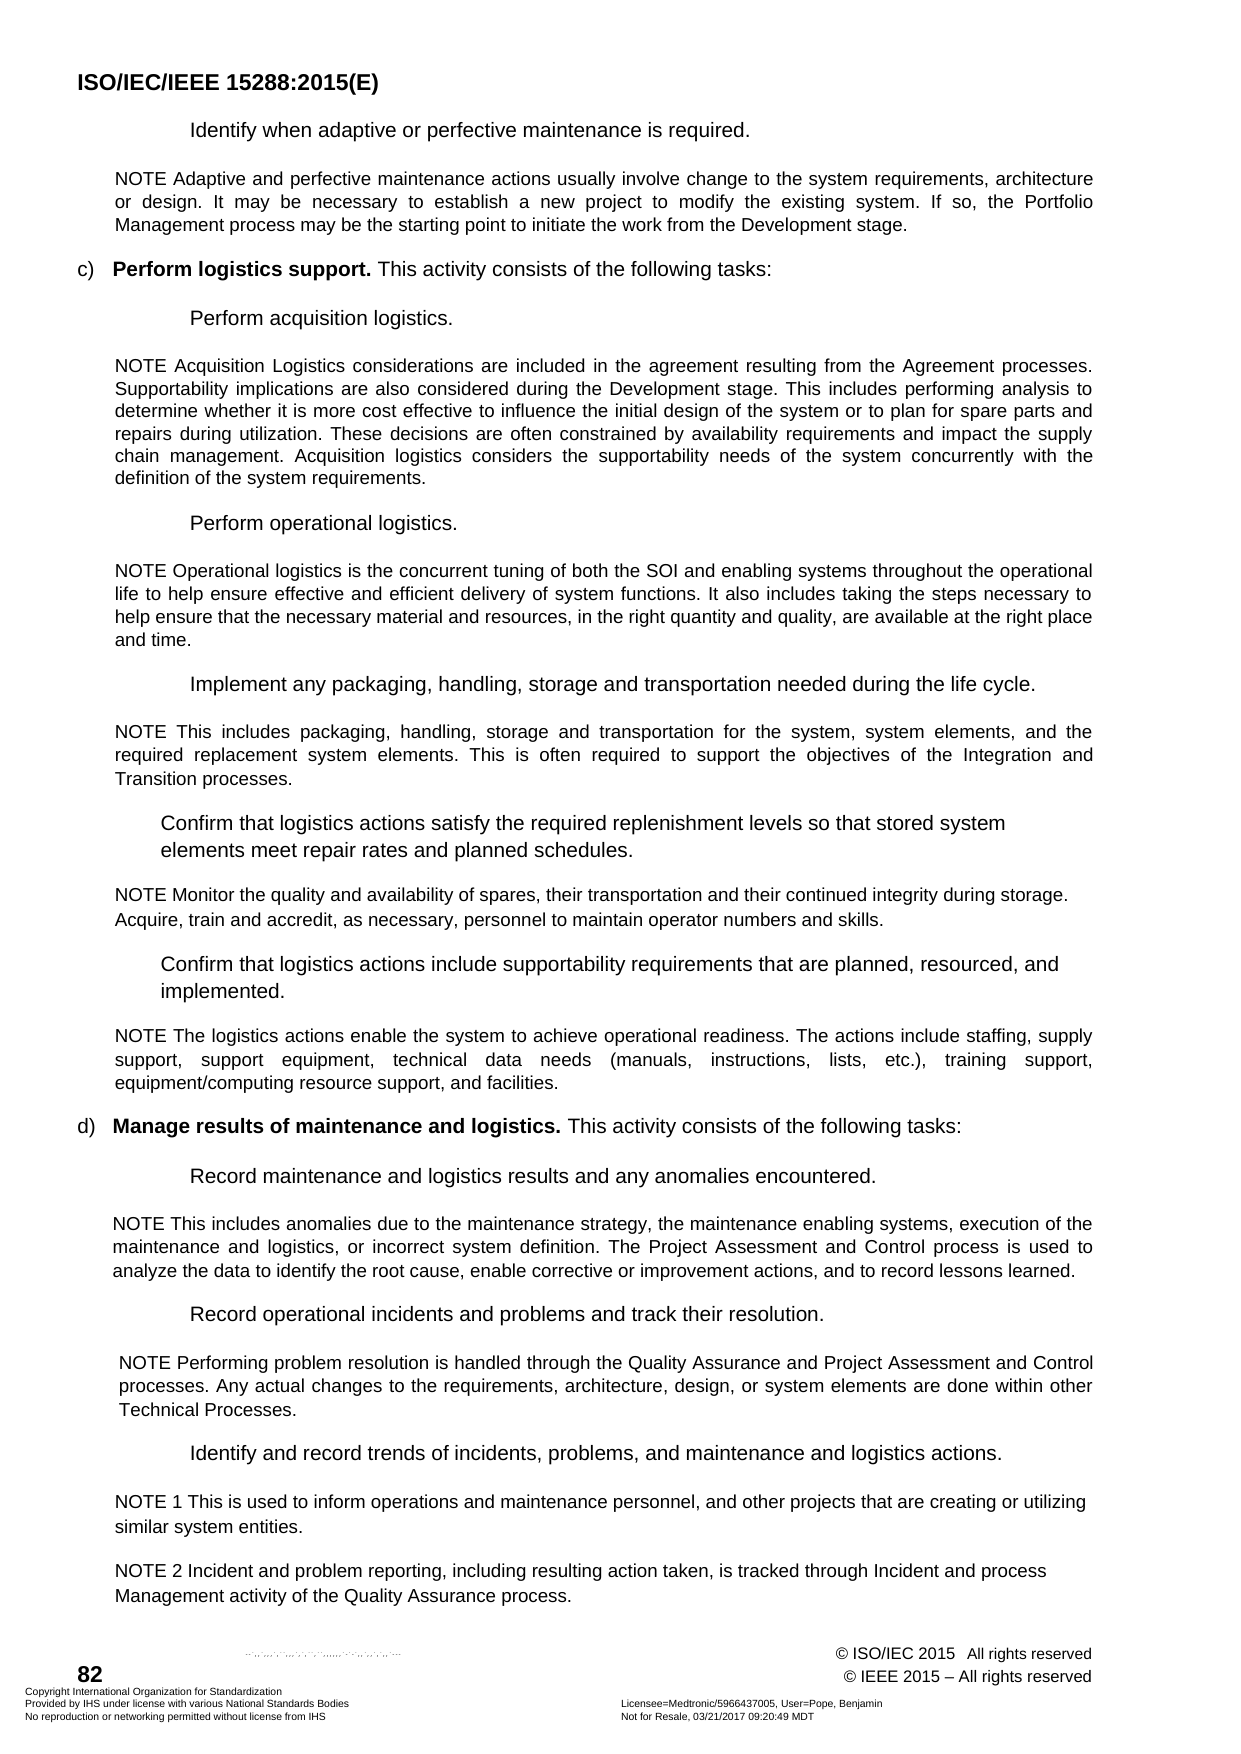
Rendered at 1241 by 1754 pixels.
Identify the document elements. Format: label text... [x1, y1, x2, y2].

list Identify when adaptive or perfective maintenance is required. [118, 118, 1094, 142]
text NOTE 1 This is used to inform operations and maintenance personnel, and other projects that are creating or utilizing similar system entities. [114, 1491, 1094, 1537]
text ISO/IEC/IEEE 15288:2015(E) [77, 69, 1094, 95]
list Record operational incidents and problems and track their resolution. [118, 1302, 1094, 1326]
text NOTE This includes packaging, handling, storage and transportation for the system, system elements, and the required replacement system elements. This is often required to support the objectives of the Integration and Transition processes. [114, 721, 1094, 789]
text NOTE 2 Incident and problem reporting, including resulting action taken, is tracked through Incident and process Management activity of the Quality Assurance process. [114, 1559, 1094, 1606]
text d) Manage results of maintenance and logistics. This activity consists of the following tasks: [77, 1114, 1094, 1138]
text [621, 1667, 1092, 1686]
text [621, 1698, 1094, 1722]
text NOTE Operational logistics is the concurrent tuning of both the SOI and enabling systems throughout the operational life to help ensure effective and efficient delivery of system functions. It also includes taking the steps necessary to help ensure that the necessary material and resources, in the right quantity and quality, are available at the right place and time. [114, 560, 1094, 650]
text c) Perform logistics support. This activity consists of the following tasks: [77, 257, 1094, 281]
text NOTE Acquisition Logistics considerations are included in the agreement resulting from the Agreement processes. Supportability implications are also considered during the Development stage. This includes performing analysis to determine whether it is more cost effective to influence the initial design of the system or to plan for spare parts and repairs during utilization. These decisions are often constrained by availability requirements and impact the supply chain management. Acquisition logistics considers the supportability needs of the system concurrently with the definition of the system requirements. [114, 355, 1094, 489]
text NOTE Monitor the quality and availability of spares, their transportation and their continued integrity during storage. Acquire, train and accredit, as necessary, personnel to maintain operator numbers and skills. [114, 884, 1094, 930]
text NOTE The logistics actions enable the system to achieve operational readiness. The actions include staffing, supply support, support equipment, technical data needs (manuals, instructions, lists, etc.), training support, equipment/computing resource support, and facilities. [114, 1025, 1094, 1093]
list Confirm that logistics actions satisfy the required replenishment levels so that stored system elements meet repair rates and planned schedules. [118, 810, 1094, 862]
list Confirm that logistics actions include supportability requirements that are planned, resourced, and implemented. [118, 952, 1094, 1003]
list Perform acquisition logistics. [118, 306, 1094, 329]
text 82 [77, 1661, 546, 1688]
text NOTE Adaptive and perfective maintenance actions usually involve change to the system requirements, architecture or design. It may be necessary to establish a new project to modify the existing system. If so, the Portfolio Management process may be the starting point to initiate the work from the Development stage. [114, 167, 1094, 235]
text NOTE This includes anomalies due to the maintenance strategy, the maintenance enabling systems, execution of the maintenance and logistics, or incorrect system definition. The Project Assessment and Control process is used to analyze the data to identify the root cause, enable corrective or improvement actions, and to record lessons learned. [112, 1213, 1094, 1281]
list Identify and record trends of incidents, problems, and maintenance and logistics actions. [118, 1441, 1094, 1465]
list Record maintenance and logistics results and any anomalies encountered. [118, 1163, 1094, 1187]
list Implement any packaging, handling, storage and transportation needed during the life cycle. [118, 671, 1094, 695]
text NOTE Performing problem resolution is handled through the Quality Assurance and Project Assessment and Control processes. Any actual changes to the requirements, architecture, design, or system elements are done within other Technical Processes. [119, 1352, 1094, 1420]
list Perform operational logistics. [118, 510, 1094, 534]
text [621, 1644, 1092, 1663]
